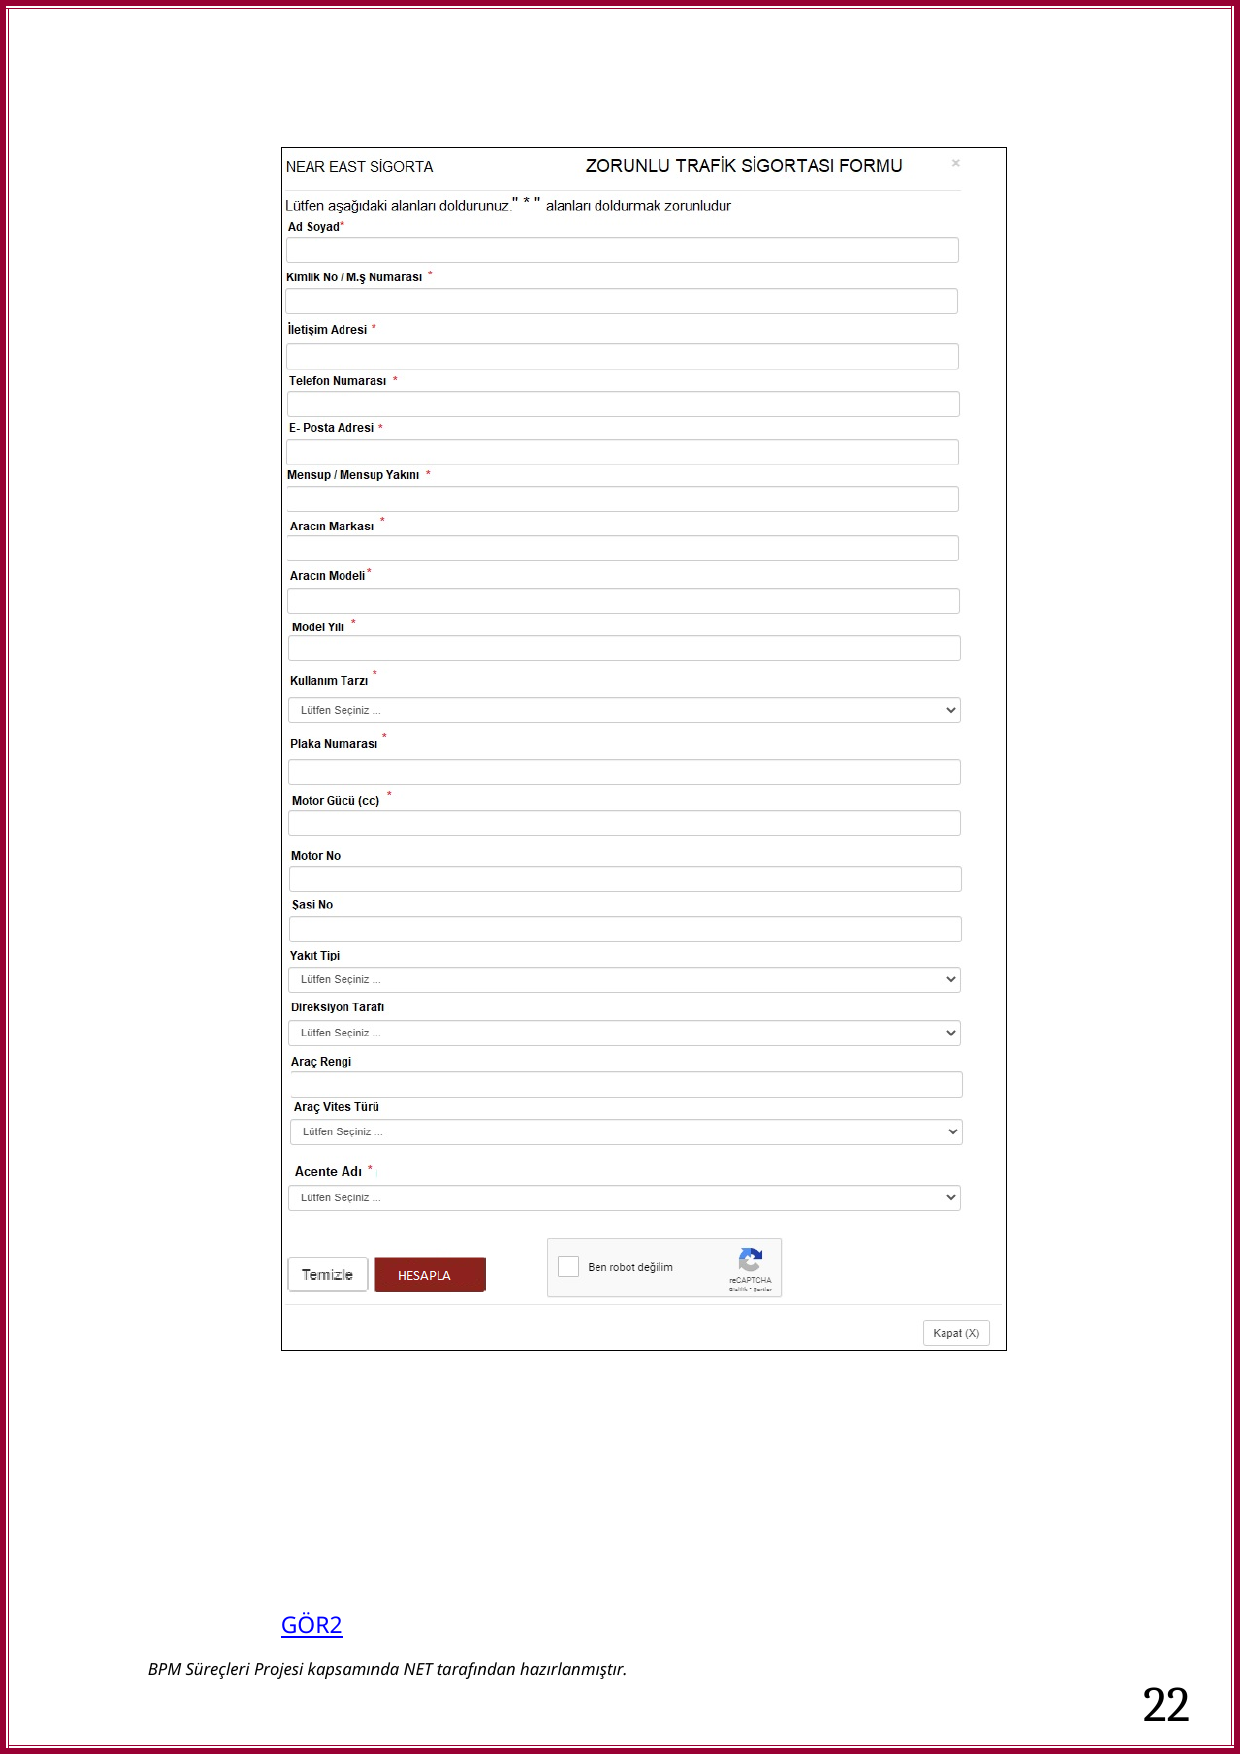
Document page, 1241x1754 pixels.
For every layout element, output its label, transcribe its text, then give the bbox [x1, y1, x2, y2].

list GÖR2 [281, 1609, 1093, 1641]
picture [280, 147, 1008, 1353]
